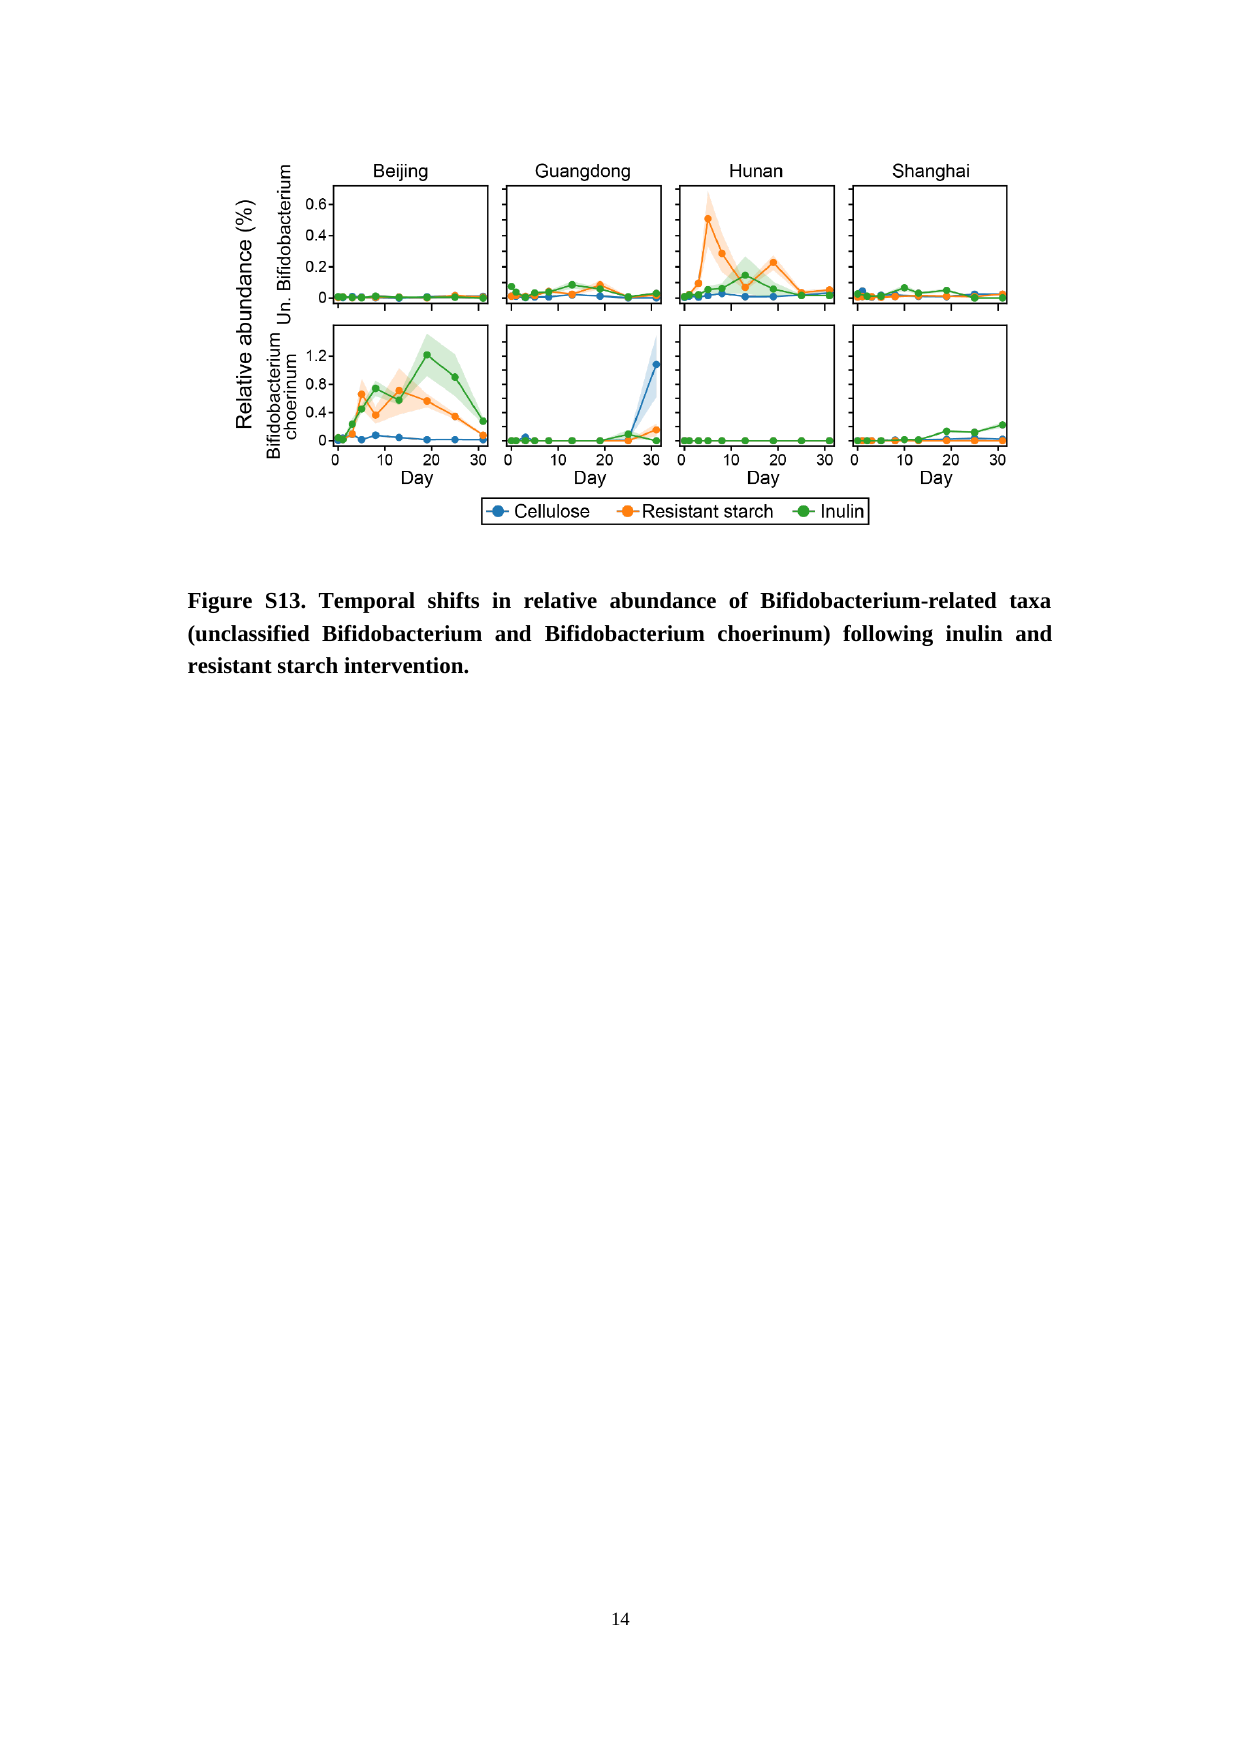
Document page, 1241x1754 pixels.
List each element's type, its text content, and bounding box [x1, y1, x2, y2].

picture [232, 162, 1008, 525]
text Figure S13. Temporal shifts in relative abundance of Bifidobacterium-related taxa (unclassified Bifidobacterium and Bifidobacterium choerinum) following inulin and resistant starch intervention. [187, 584, 1053, 682]
